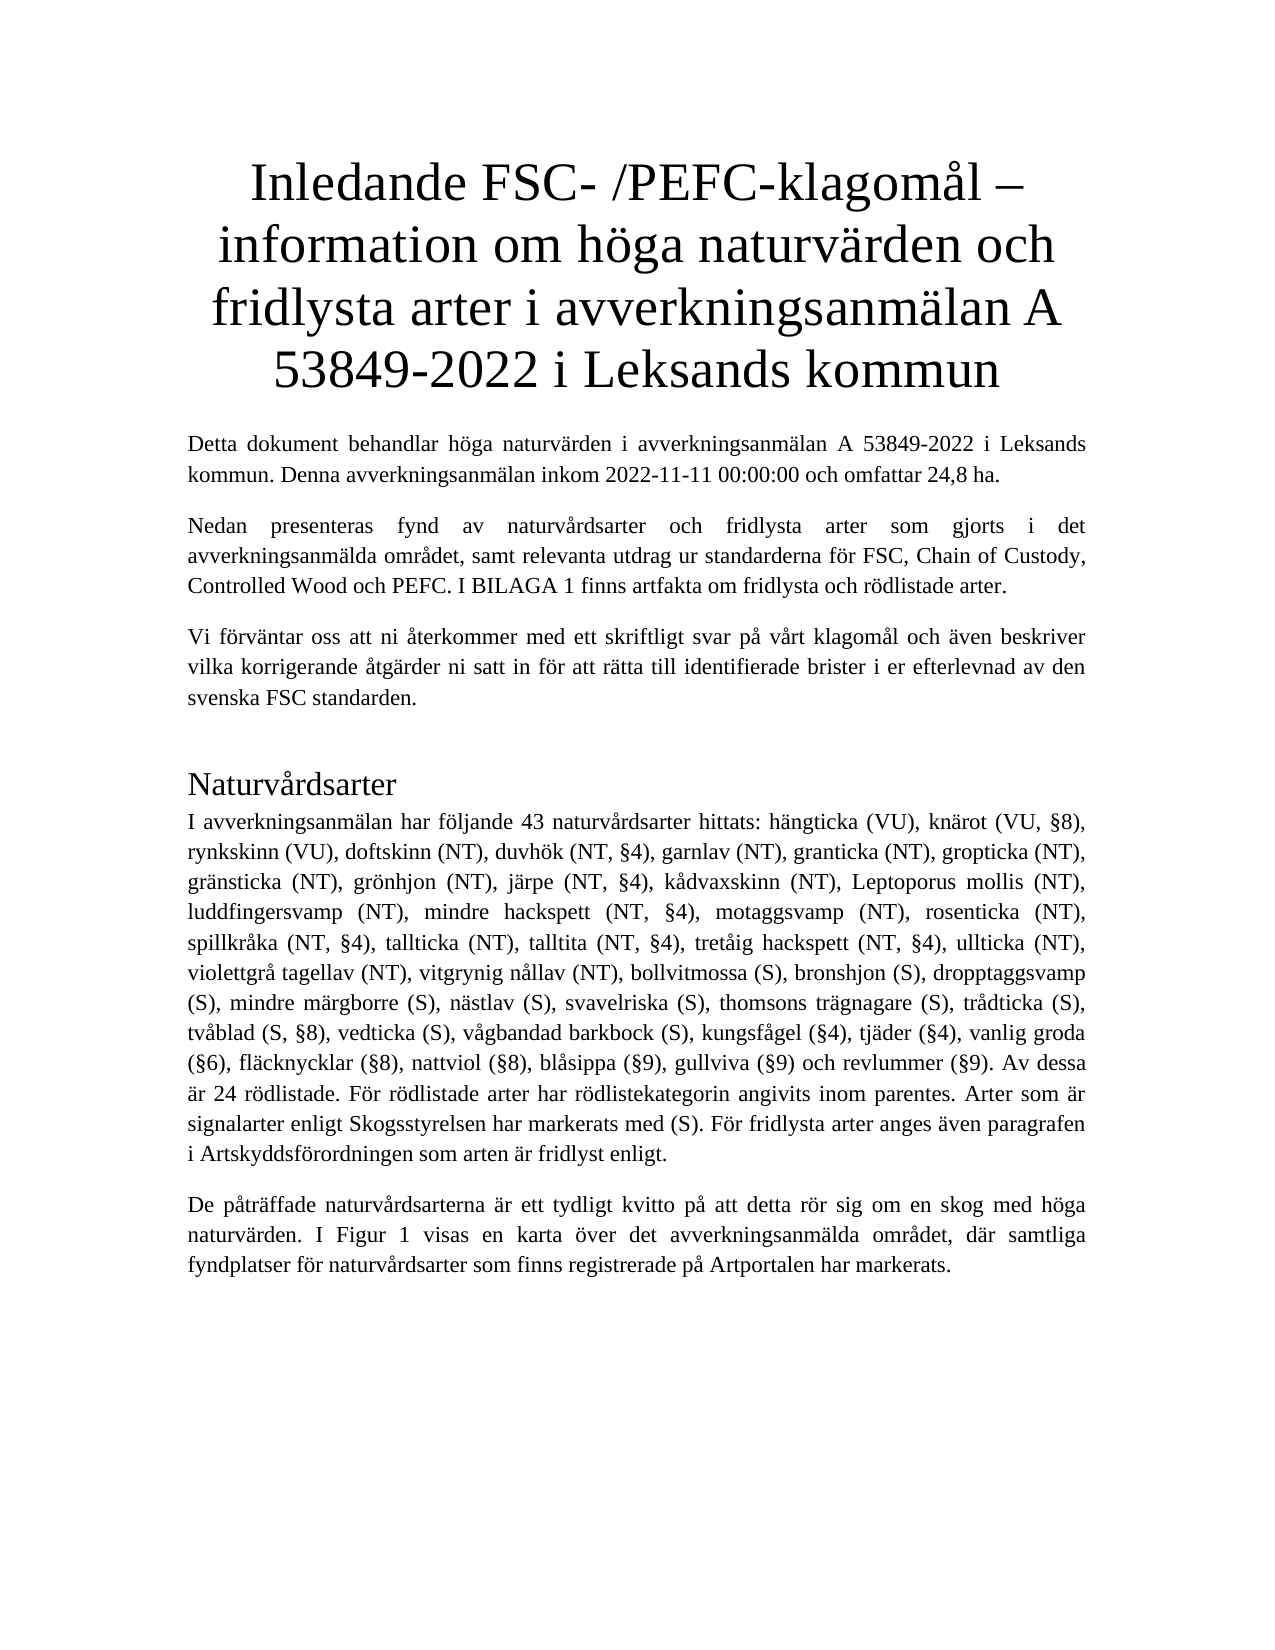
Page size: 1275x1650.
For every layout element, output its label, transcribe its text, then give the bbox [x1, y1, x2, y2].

title Inledande FSC- /PEFC-klagomål – information om höga naturvärden och fridlysta arter i avverkningsanmälan A 53849-2022 i Leksands kommun [187, 150, 1087, 399]
text Vi förväntar oss att ni återkommer med ett skriftligt svar på vårt klagomål och även beskriver vilka korrigerande åtgärder ni satt in för att rätta till identifierade brister i er efterlevnad av den svenska FSC standarden. [187, 623, 1087, 710]
text Detta dokument behandlar höga naturvärden i avverkningsanmälan A 53849-2022 i Leksands kommun. Denna avverkningsanmälan inkom 2022-11-11 00:00:00 och omfattar 24,8 ha. [187, 430, 1087, 487]
text De påträffade naturvårdsarterna är ett tydligt kvitto på att detta rör sig om en skog med höga naturvärden. I Figur 1 visas en karta över det avverkningsanmälda området, där samtliga fyndplatser för naturvårdsarter som finns registrerade på Artportalen har markerats. [187, 1191, 1087, 1278]
subtitle Naturvårdsarter [187, 764, 1087, 802]
text Nedan presenteras fynd av naturvårdsarter och fridlysta arter som gjorts i det avverkningsanmälda området, samt relevanta utdrag ur standarderna för FSC, Chain of Custody, Controlled Wood och PEFC. I BILAGA 1 finns artfakta om fridlysta och rödlistade arter. [187, 512, 1087, 598]
text I avverkningsanmälan har följande 43 naturvårdsarter hittats: hängticka (VU), knärot (VU, §8), rynkskinn (VU), doftskinn (NT), duvhök (NT, §4), garnlav (NT), granticka (NT), gropticka (NT), gränsticka (NT), grönhjon (NT), järpe (NT, §4), kådvaxskinn (NT), Leptoporus mollis (NT), luddfingersvamp (NT), mindre hackspett (NT, §4), motaggsvamp (NT), rosenticka (NT), spillkråka (NT, §4), tallticka (NT), talltita (NT, §4), tretåig hackspett (NT, §4), ullticka (NT), violettgrå tagellav (NT), vitgrynig nållav (NT), bollvitmossa (S), bronshjon (S), dropptaggsvamp (S), mindre märgborre (S), nästlav (S), svavelriska (S), thomsons trägnagare (S), trådticka (S), tvåblad (S, §8), vedticka (S), vågbandad barkbock (S), kungsfågel (§4), tjäder (§4), vanlig groda (§6), fläcknycklar (§8), nattviol (§8), blåsippa (§9), gullviva (§9) och revlummer (§9). Av dessa är 24 rödlistade. För rödlistade arter har rödlistekategorin angivits inom parentes. Arter som är signalarter enligt Skogsstyrelsen har markerats med (S). För fridlysta arter anges även paragrafen i Artskyddsförordningen som arten är fridlyst enligt. [187, 808, 1087, 1166]
